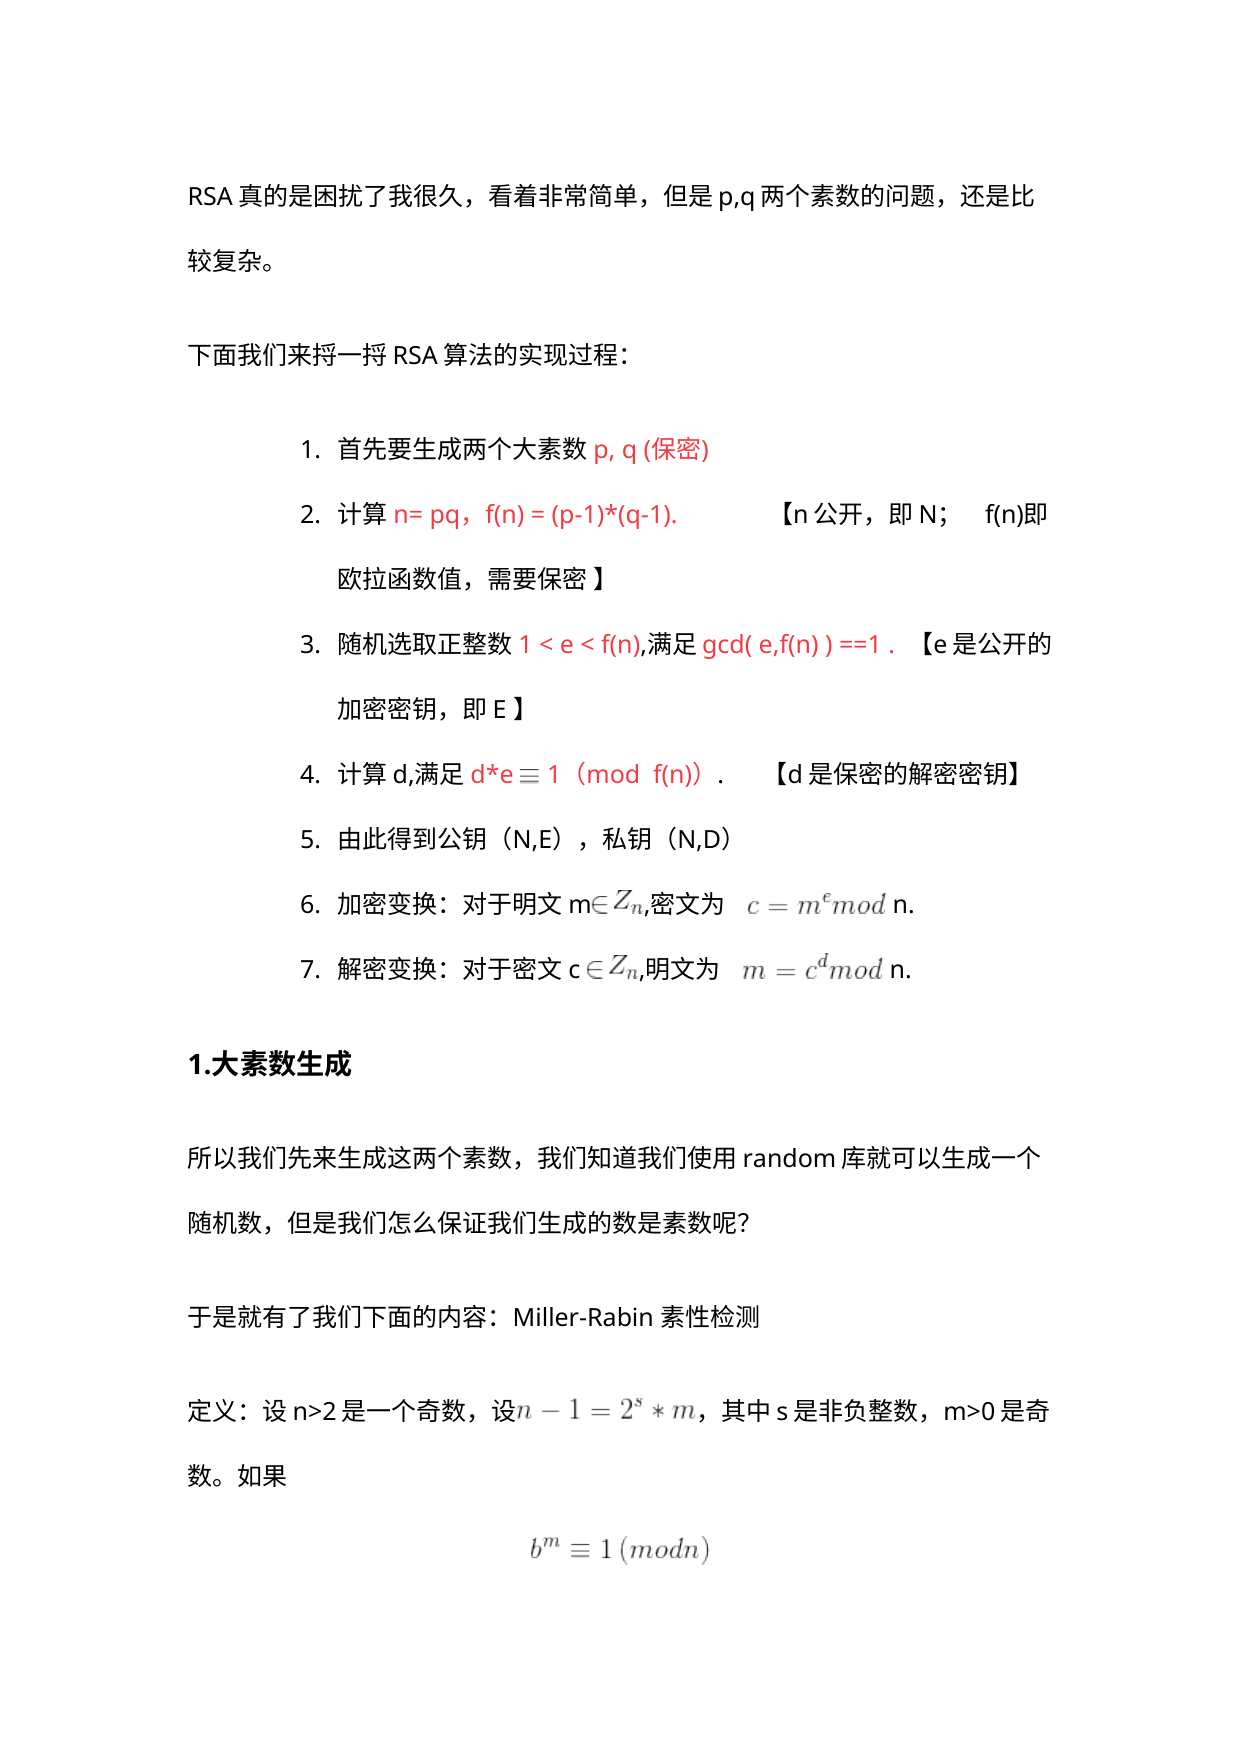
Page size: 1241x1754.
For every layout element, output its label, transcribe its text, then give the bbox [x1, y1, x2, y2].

list 计算d,满足 d*e 1（mod f(n)）. 【d是保密的解密密钥】 [300, 740, 1053, 805]
picture [747, 893, 887, 914]
picture [519, 769, 541, 784]
picture [586, 961, 603, 979]
list 随机选取正整数 1 < e < f(n),满足gcd( e,f(n) ) ==1 . 【e是公开的加密密钥，即E 】 [300, 610, 1053, 740]
picture [530, 1536, 710, 1565]
list 解密变换：对于密文 c ,明文为 n. [300, 935, 1053, 1000]
text 下面我们来捋一捋RSA算法的实现过程： [187, 321, 1053, 386]
picture [591, 896, 608, 914]
text 所以我们先来生成这两个素数，我们知道我们使用random库就可以生成一个随机数，但是我们怎么保证我们生成的数是素数呢？ [187, 1124, 1053, 1254]
list 由此得到公钥（N,E），私钥（N,D） [300, 805, 1053, 870]
text 1.大素数生成 [187, 1029, 1053, 1094]
picture [516, 1398, 697, 1421]
picture [613, 890, 644, 914]
list 计算 n= pq，f(n) = (p-1)*(q-1). 【n公开，即N； f(n)即欧拉函数值，需要保密 】 [300, 480, 1053, 610]
text 定义：设n>2是一个奇数，设，其中s是非负整数，m>0是奇数。如果 [187, 1377, 1053, 1507]
picture [609, 955, 639, 979]
picture [742, 953, 884, 979]
list 加密变换：对于明文 m ,密文为 n. [300, 870, 1053, 935]
text 于是就有了我们下面的内容：Miller-Rabin 素性检测 [187, 1283, 1053, 1348]
list 首先要生成两个大素数 p, q (保密) [300, 415, 1053, 480]
text RSA真的是困扰了我很久，看着非常简单，但是p,q两个素数的问题，还是比较复杂。 [187, 162, 1053, 292]
